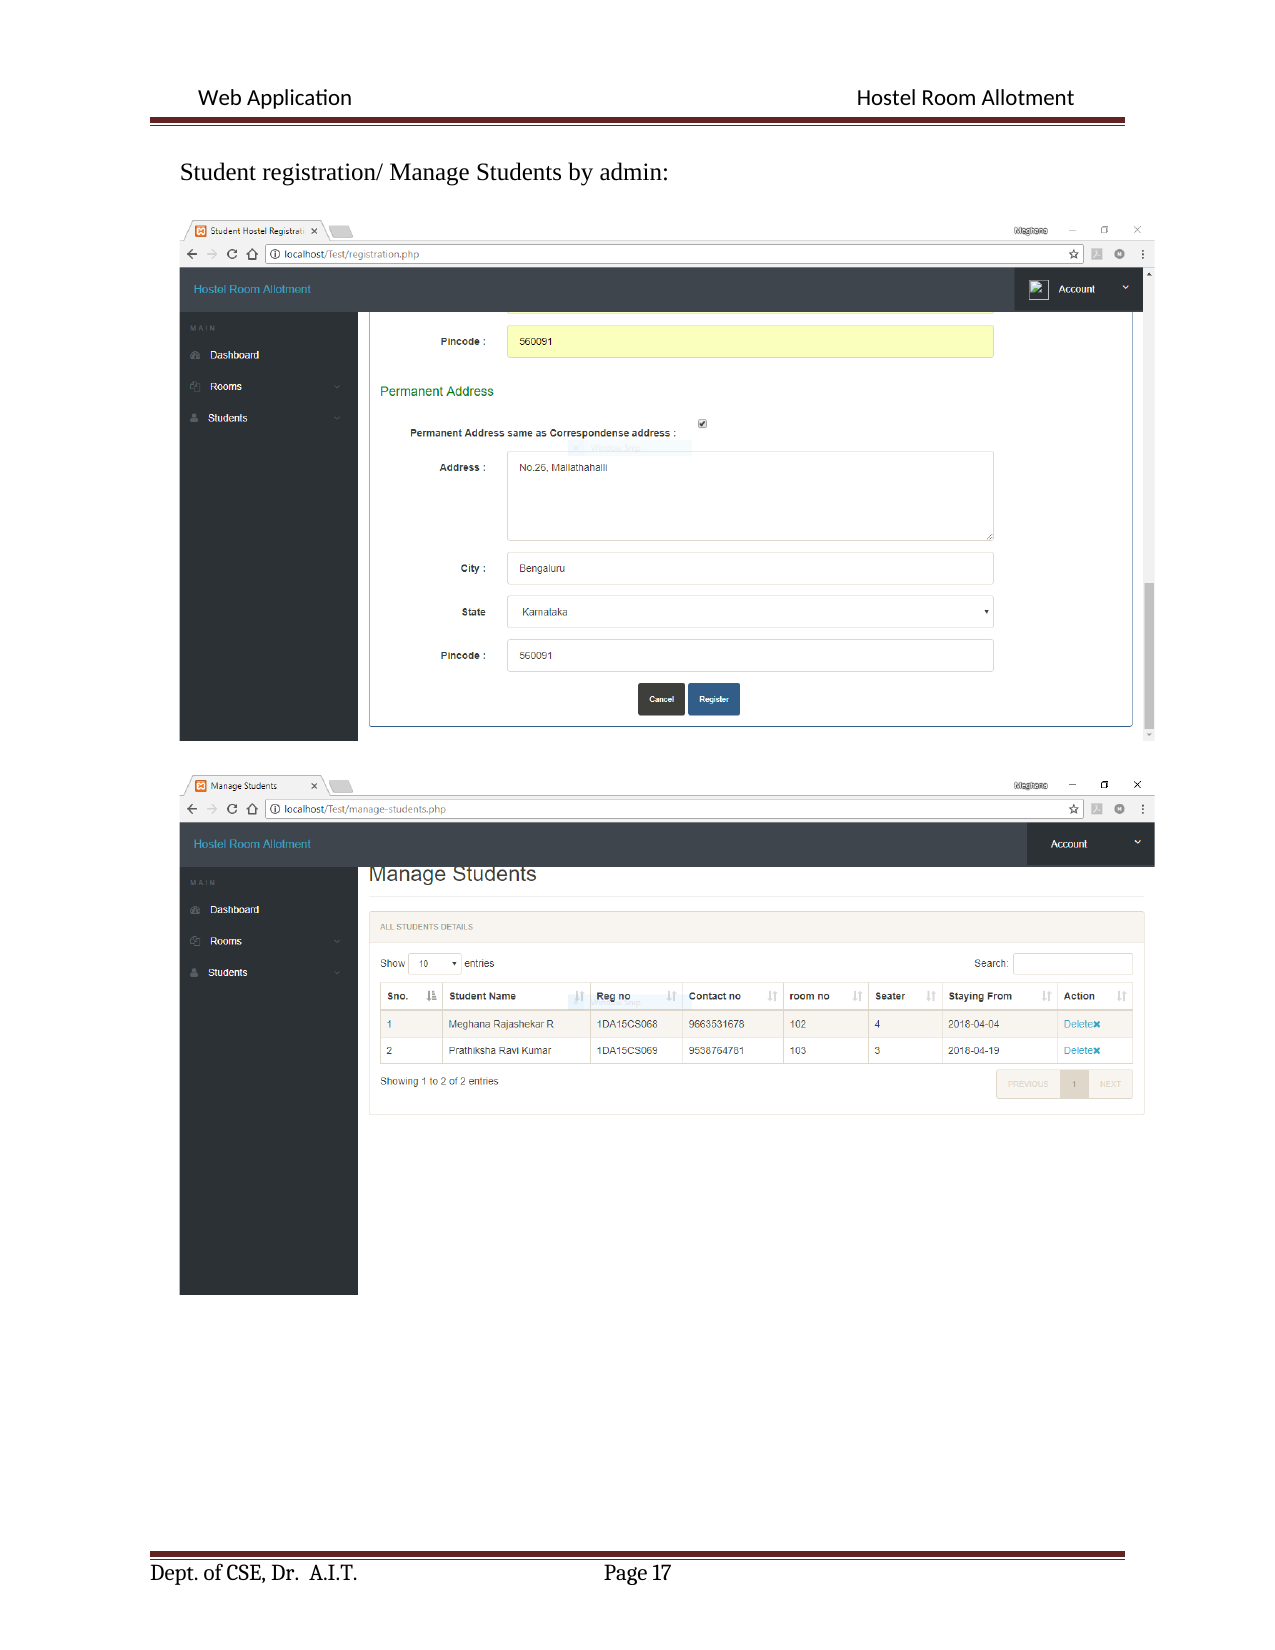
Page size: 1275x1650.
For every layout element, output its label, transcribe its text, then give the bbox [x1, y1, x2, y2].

text Student registration/ Manage Students by admin: [179, 157, 1125, 186]
picture [179, 775, 1155, 1295]
picture [179, 220, 1155, 741]
